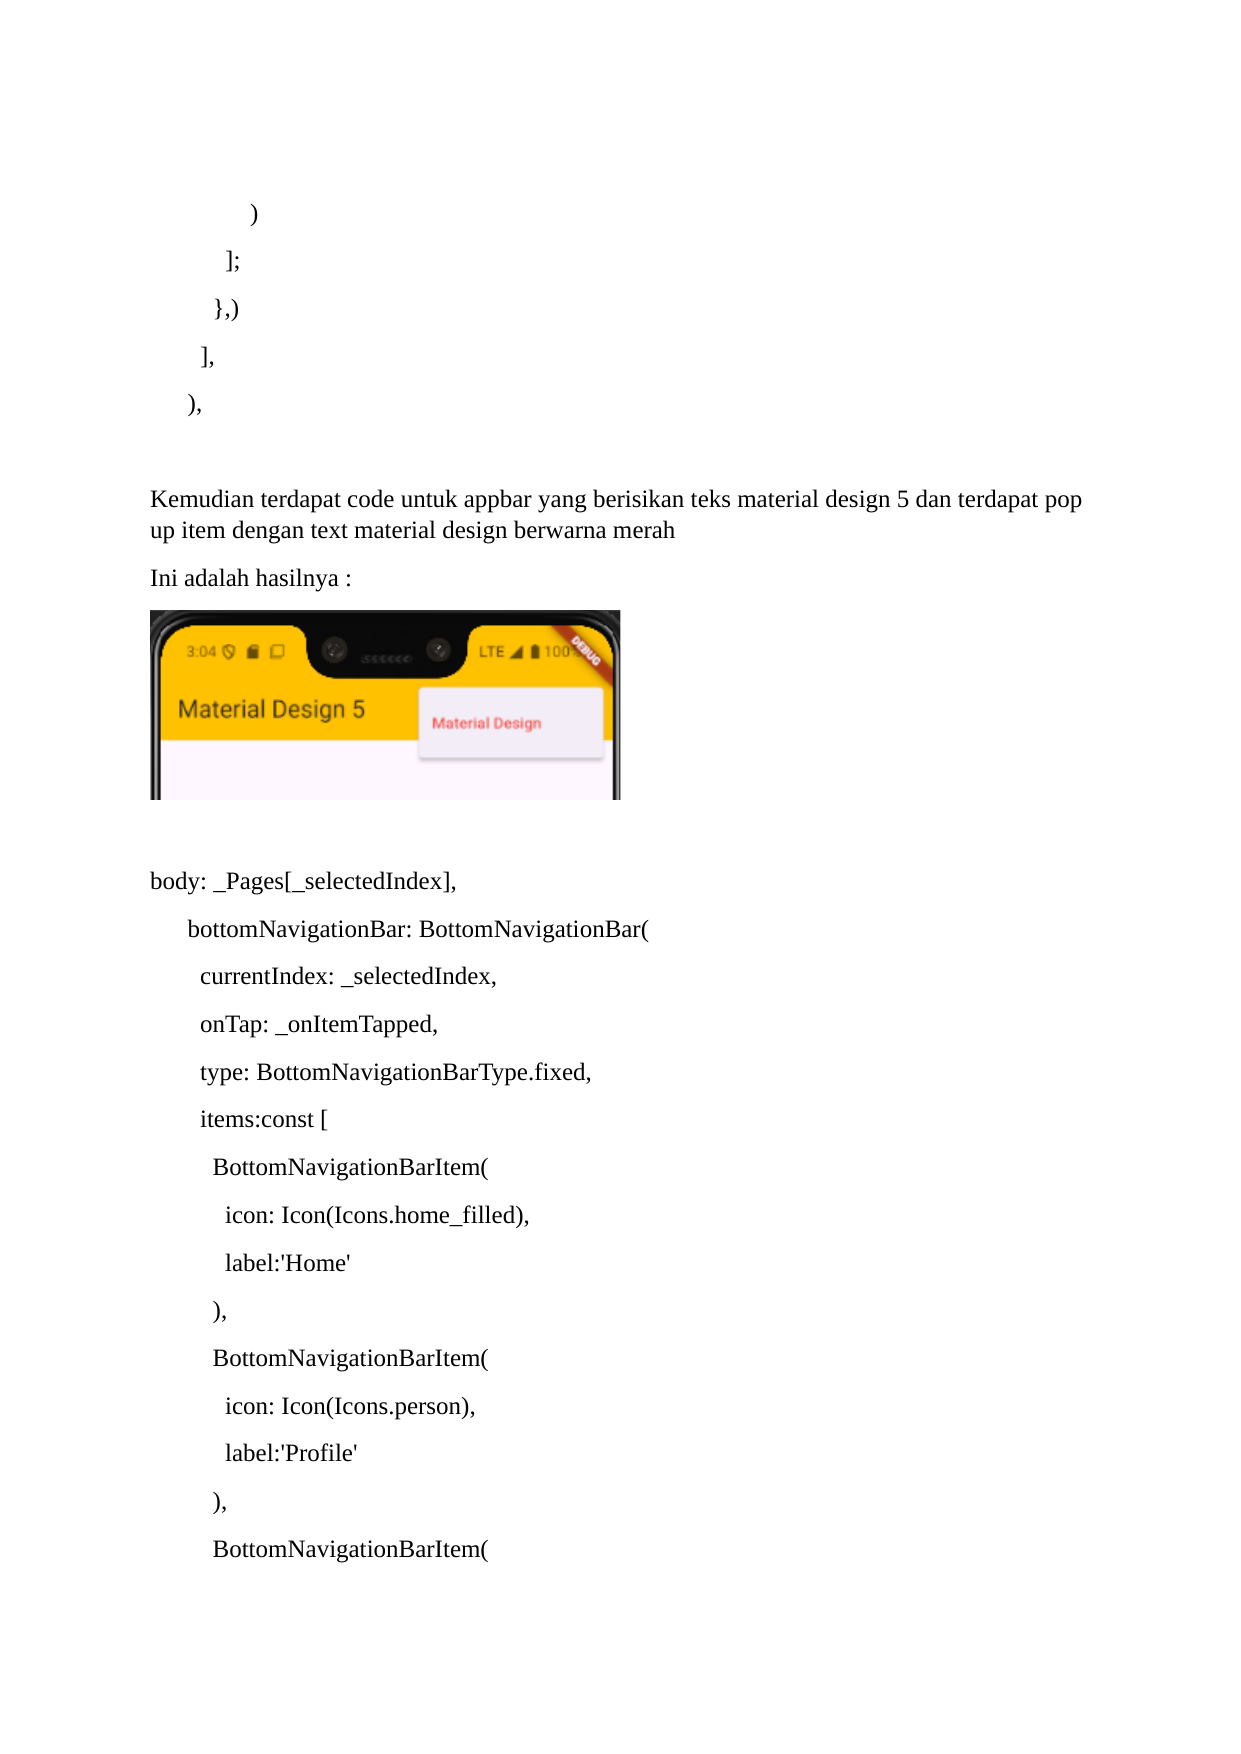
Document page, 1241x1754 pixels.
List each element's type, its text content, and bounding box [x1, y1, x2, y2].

text currentIndex: _selectedIndex, [150, 961, 1090, 990]
text ]; [150, 245, 1090, 274]
picture [150, 610, 621, 800]
text body: _Pages[_selectedIndex], [150, 866, 1090, 895]
text ), [150, 388, 1090, 417]
text BottomNavigationBarItem( [150, 1534, 1090, 1563]
text ], [150, 341, 1090, 369]
text Ini adalah hasilnya : [150, 563, 1090, 591]
text ), [150, 1486, 1090, 1515]
text BottomNavigationBarItem( [150, 1152, 1090, 1181]
text icon: Icon(Icons.home_filled), [150, 1200, 1090, 1229]
text ) [150, 198, 1090, 226]
text icon: Icon(Icons.person), [150, 1391, 1090, 1419]
text bottomNavigationBar: BottomNavigationBar( [150, 914, 1090, 942]
text label:'Profile' [150, 1438, 1090, 1467]
text BottomNavigationBarItem( [150, 1343, 1090, 1372]
text type: BottomNavigationBarType.fixed, [150, 1057, 1090, 1086]
text items:const [ [150, 1104, 1090, 1133]
text label:'Home' [150, 1248, 1090, 1276]
text Kemudian terdapat code untuk appbar yang berisikan teks material design 5 dan terdapat pop up item dengan text material design berwarna merah [150, 484, 1090, 544]
text ), [150, 1295, 1090, 1324]
text },) [150, 293, 1090, 322]
text onTap: _onItemTapped, [150, 1009, 1090, 1038]
